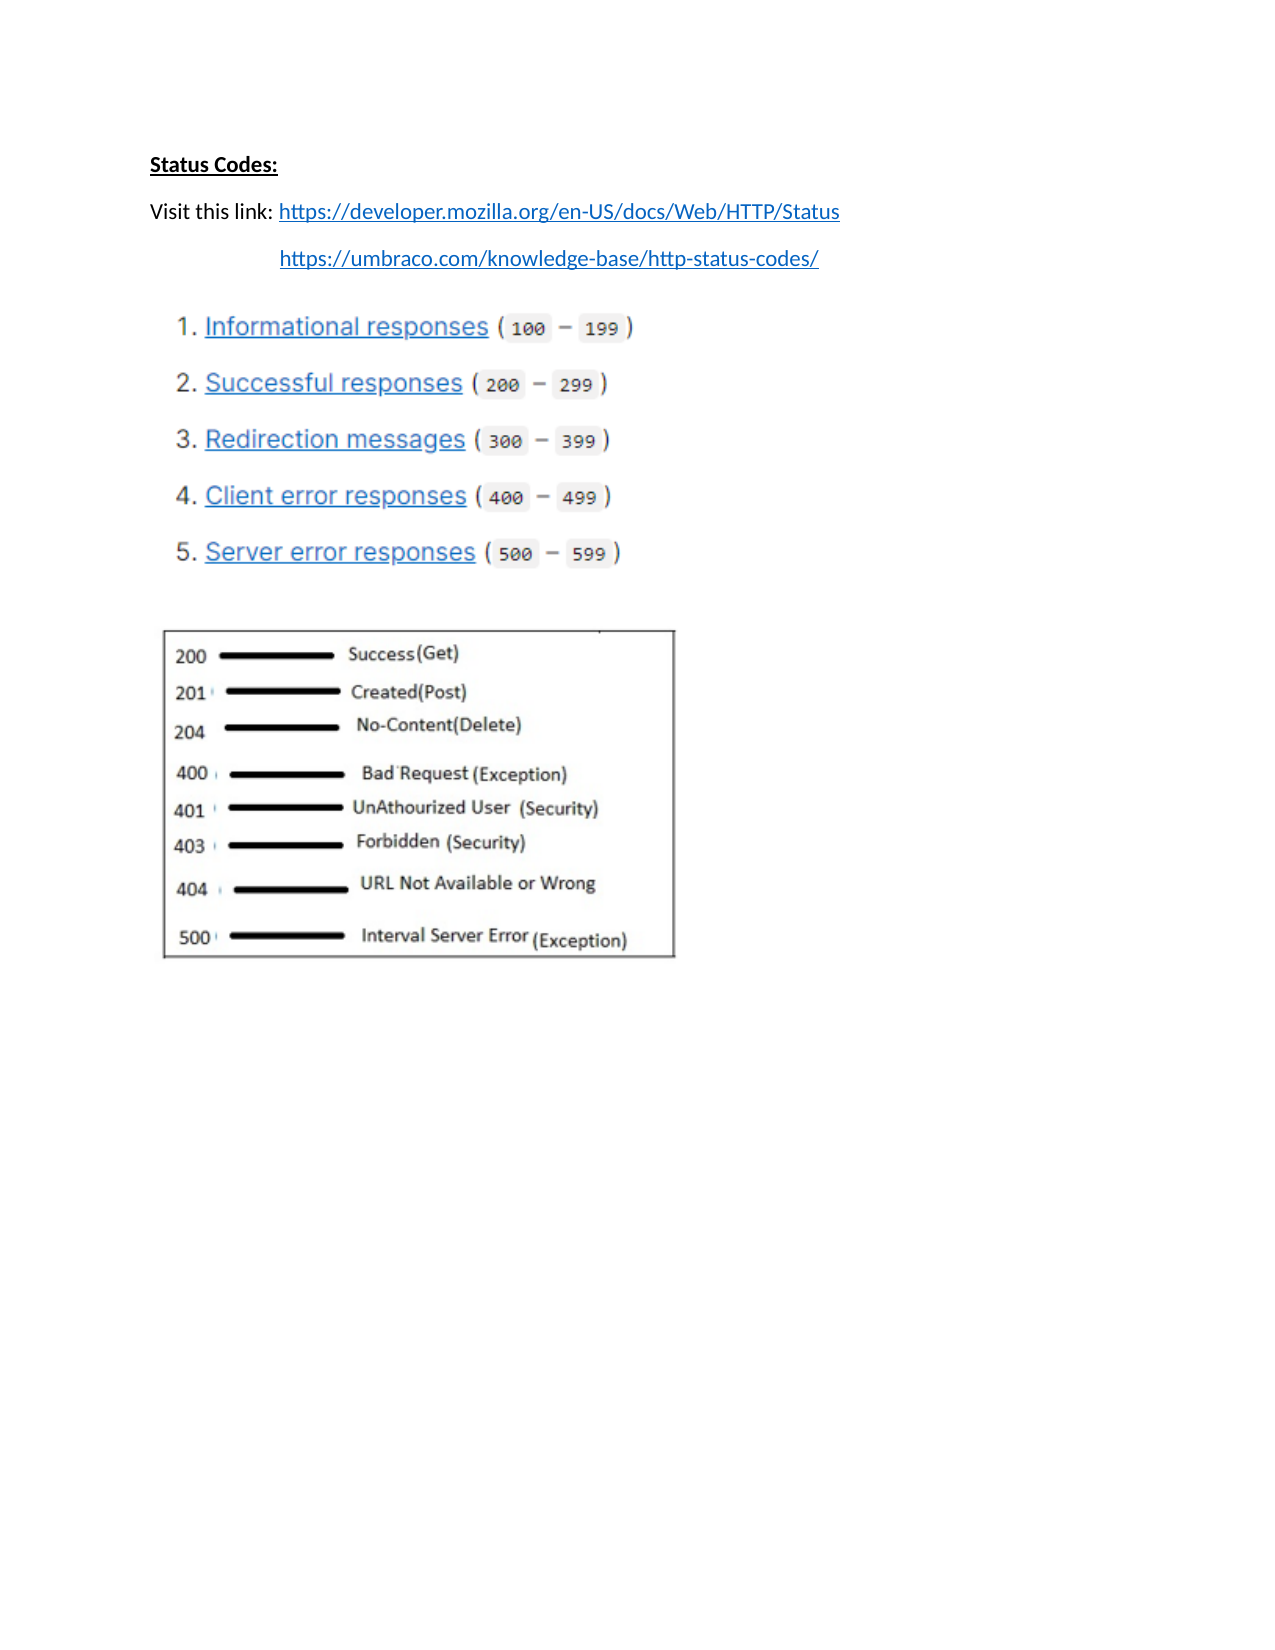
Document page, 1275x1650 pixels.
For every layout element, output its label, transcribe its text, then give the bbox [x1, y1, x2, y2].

text Status Codes: [150, 150, 1125, 178]
text https://umbraco.com/knowledge-base/http-status-codes/ [150, 244, 1125, 272]
picture [150, 290, 654, 589]
text Visit this link: https://developer.mozilla.org/en-US/docs/Web/HTTP/Status [150, 197, 1125, 225]
picture [150, 607, 707, 990]
